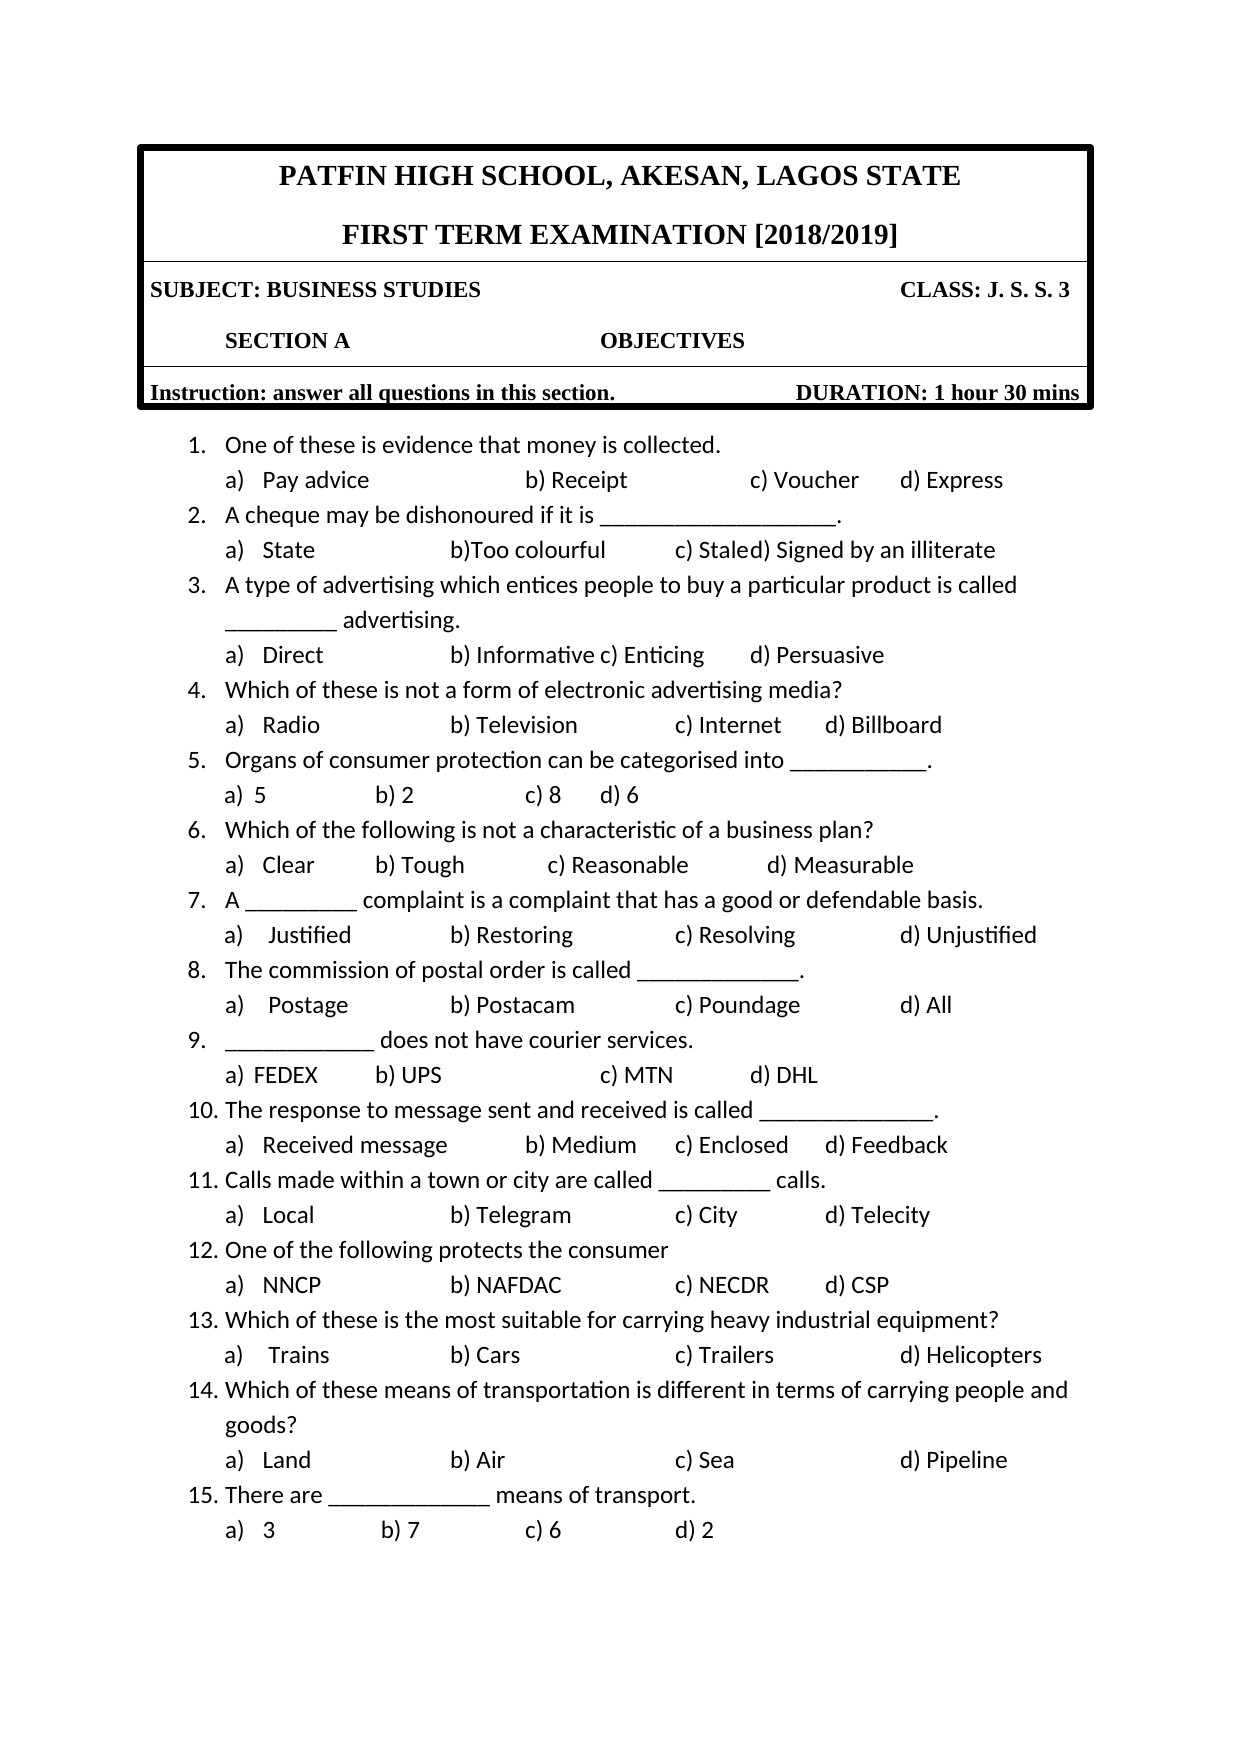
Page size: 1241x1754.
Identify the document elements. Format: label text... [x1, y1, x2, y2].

list Which of these is not a form of electronic advertising media? [187, 675, 1090, 705]
list Organs of consumer protection can be categorised into ___________. [187, 745, 1090, 775]
list Direct b) Informative c) Enticing d) Persuasive [225, 640, 1090, 670]
list There are _____________ means of transport. [187, 1480, 1090, 1510]
list Which of the following is not a characteristic of a business plan? [187, 815, 1090, 845]
list Which of these means of transportation is different in terms of carrying people and goods? [187, 1375, 1090, 1440]
list Received message b) Medium c) Enclosed d) Feedback [225, 1130, 1090, 1160]
list Land b) Air c) Sea d) Pipeline [225, 1445, 1090, 1475]
list The commission of postal order is called _____________. [187, 955, 1090, 985]
list A type of advertising which entices people to buy a particular product is called _________ advertising. [187, 570, 1090, 635]
text FIRST TERM EXAMINATION [2018/2019] [150, 217, 1090, 251]
list Local b) Telegram c) City d) Telecity [225, 1200, 1090, 1230]
list State b)Too colourful c) Stale d) Signed by an illiterate [225, 535, 1090, 565]
list 3 b) 7 c) 6 d) 2 [225, 1515, 1090, 1545]
text SECTION A OBJECTIVES [150, 328, 1090, 354]
list FEDEX b) UPS c) MTN d) DHL [224, 1060, 1090, 1090]
list A cheque may be dishonoured if it is ___________________. [187, 500, 1090, 530]
list Radio b) Television c) Internet d) Billboard [225, 710, 1090, 740]
list Clear b) Tough c) Reasonable d) Measurable [225, 850, 1090, 880]
list Trains b) Cars c) Trailers d) Helicopters [224, 1340, 1090, 1370]
list Postage b) Postacam c) Poundage d) All [224, 990, 1090, 1020]
list ____________ does not have courier services. [187, 1025, 1090, 1055]
list NNCP b) NAFDAC c) NECDR d) CSP [225, 1270, 1090, 1300]
list 5 b) 2 c) 8 d) 6 [224, 780, 1090, 810]
list Calls made within a town or city are called _________ calls. [187, 1165, 1090, 1195]
list Which of these is the most suitable for carrying heavy industrial equipment? [187, 1305, 1090, 1335]
list The response to message sent and received is called ______________. [187, 1095, 1090, 1125]
text SUBJECT: BUSINESS STUDIES CLASS: J. S. S. 3 [150, 277, 1090, 303]
list One of these is evidence that money is collected. [187, 430, 1090, 460]
list One of the following protects the consumer [187, 1235, 1090, 1265]
text Instruction: answer all questions in this section. DURATION: 1 hour 30 mins [150, 379, 1090, 405]
list Pay advice b) Receipt c) Voucher d) Express [225, 465, 1090, 495]
list A _________ complaint is a complaint that has a good or defendable basis. [187, 885, 1090, 915]
text PATFIN HIGH SCHOOL, AKESAN, LAGOS STATE [150, 158, 1090, 191]
list Justified b) Restoring c) Resolving d) Unjustified [224, 920, 1090, 950]
